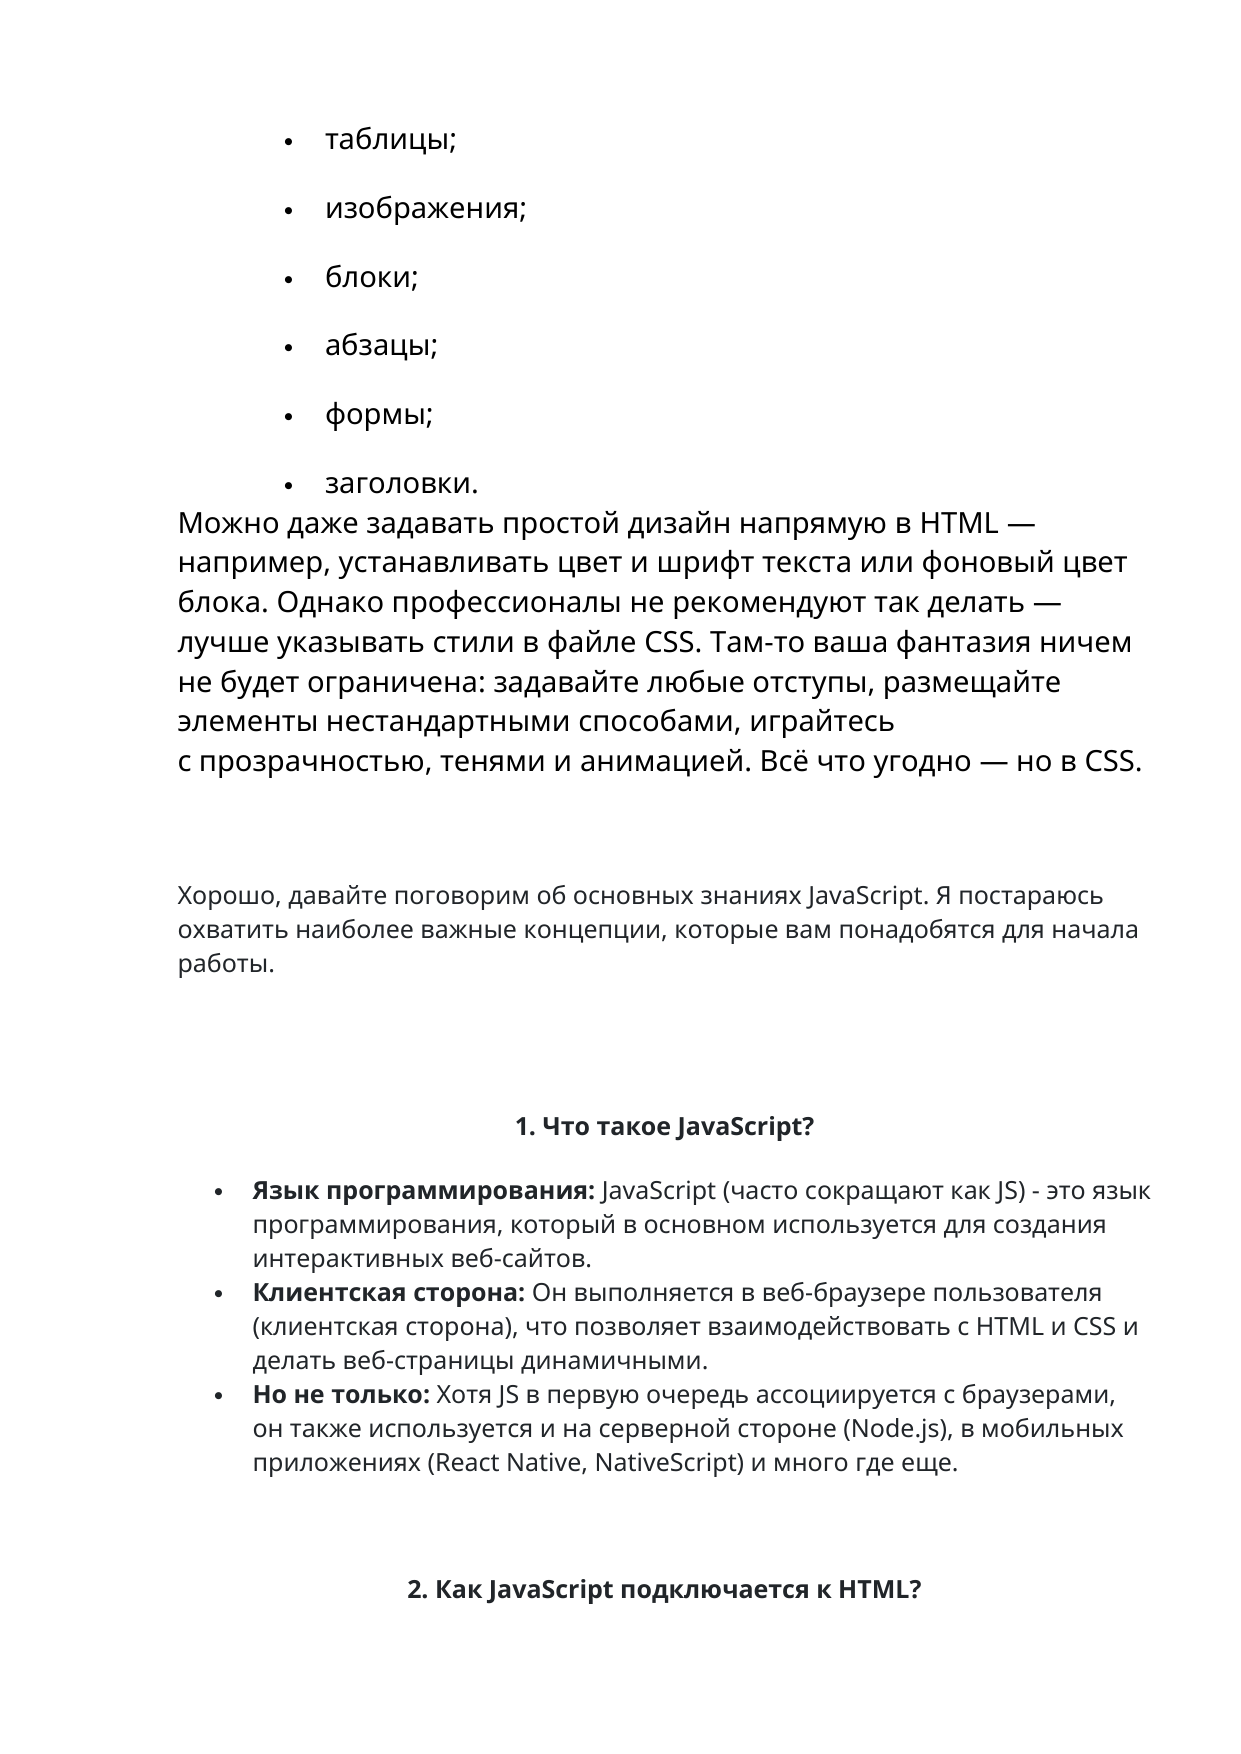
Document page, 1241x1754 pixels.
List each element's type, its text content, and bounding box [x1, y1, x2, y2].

list заголовки. [285, 462, 1152, 502]
list формы; [285, 393, 1152, 433]
text Хорошо, давайте поговорим об основных знаниях JavaScript. Я постараюсь охватить наиболее важные концепции, которые вам понадобятся для начала работы. [177, 878, 1152, 980]
list абзацы; [285, 325, 1152, 364]
list Но не только: Хотя JS в первую очередь ассоциируется с браузерами, он также используется и на серверной стороне (Node.js), в мобильных приложениях (React Native, NativeScript) и много где еще. [215, 1377, 1152, 1479]
list изображения; [285, 187, 1152, 227]
text Можно даже задавать простой дизайн напрямую в HTML — например, устанавливать цвет и шрифт текста или фоновый цвет блока. Однако профессионалы не рекомендуют так делать — лучше указывать стили в файле CSS. Там-то ваша фантазия ничем не будет ограничена: задавайте любые отступы, размещайте элементы нестандартными способами, играйтесь с прозрачностью, тенями и анимацией. Всё что угодно — но в CSS. [177, 502, 1152, 780]
list Клиентская сторона: Он выполняется в веб-браузере пользователя (клиентская сторона), что позволяет взаимодействовать с HTML и CSS и делать веб-страницы динамичными. [215, 1274, 1152, 1377]
list Язык программирования: JavaScript (часто сокращают как JS) - это язык программирования, который в основном используется для создания интерактивных веб-сайтов. [215, 1172, 1152, 1274]
list таблицы; [285, 118, 1152, 158]
text 2. Как JavaScript подключается к HTML? [177, 1572, 1152, 1606]
list блоки; [285, 256, 1152, 296]
text 1. Что такое JavaScript? [177, 1108, 1152, 1142]
